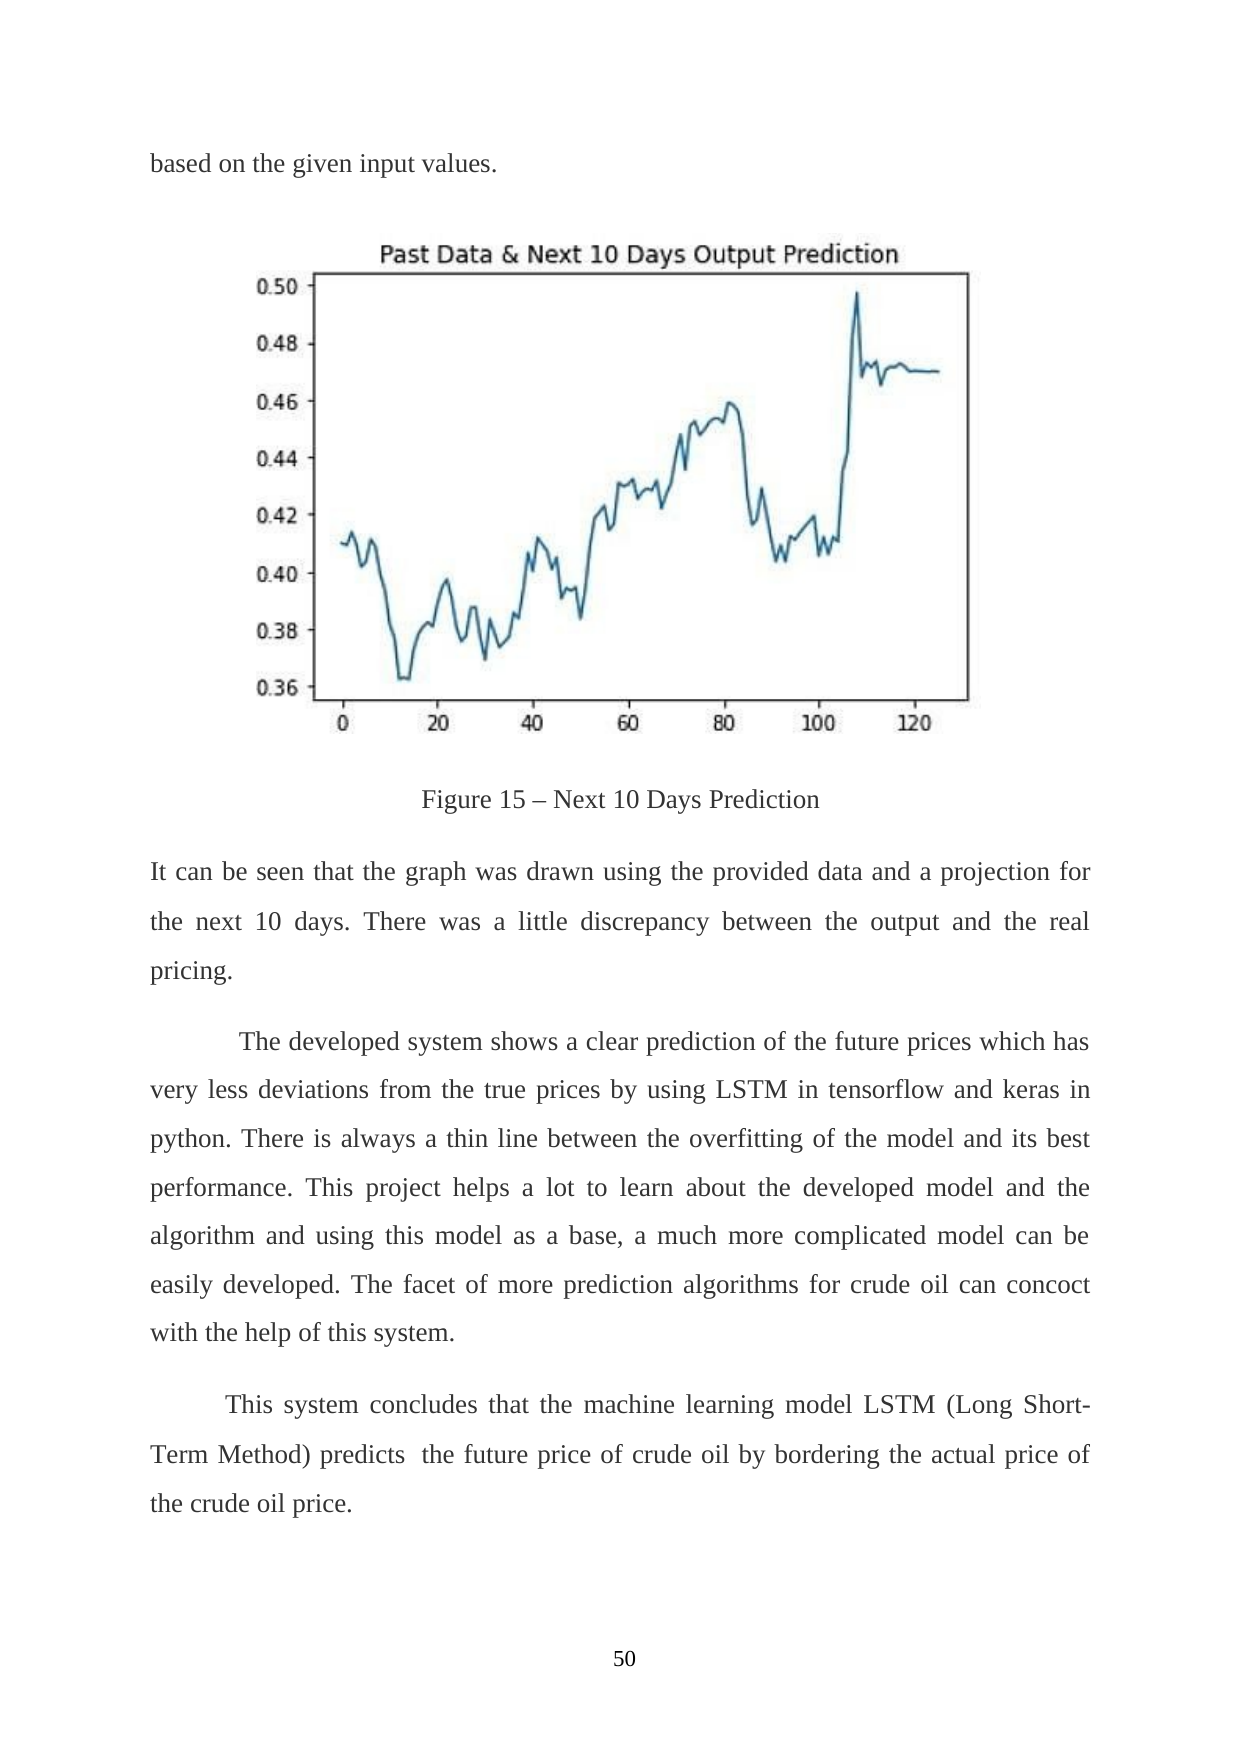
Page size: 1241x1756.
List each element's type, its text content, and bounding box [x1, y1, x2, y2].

text The developed system shows a clear prediction of the future prices which has very less deviations from the true prices by using LSTM in tensorflow and keras in python. There is always a thin line between the overfitting of the model and its best performance. This project helps a lot to learn about the developed model and the algorithm and using this model as a base, a much more complicated model can be easily developed. The facet of more prediction algorithms for crude oil can concoct with the help of this system. [150, 1025, 1091, 1347]
text Figure 15 – Next 10 Days Prediction [369, 783, 871, 814]
text This system concludes that the machine learning model LSTM (Long Short- Term Method) predicts the future price of crude oil by bordering the actual price of the crude oil price. [150, 1389, 1092, 1518]
text It can be seen that the graph was drawn using the provided data and a projection for the next 10 days. There was a little discrepancy between the output and the real pricing. [150, 856, 1091, 985]
picture [256, 233, 981, 734]
text based on the given input values. [150, 147, 1176, 178]
